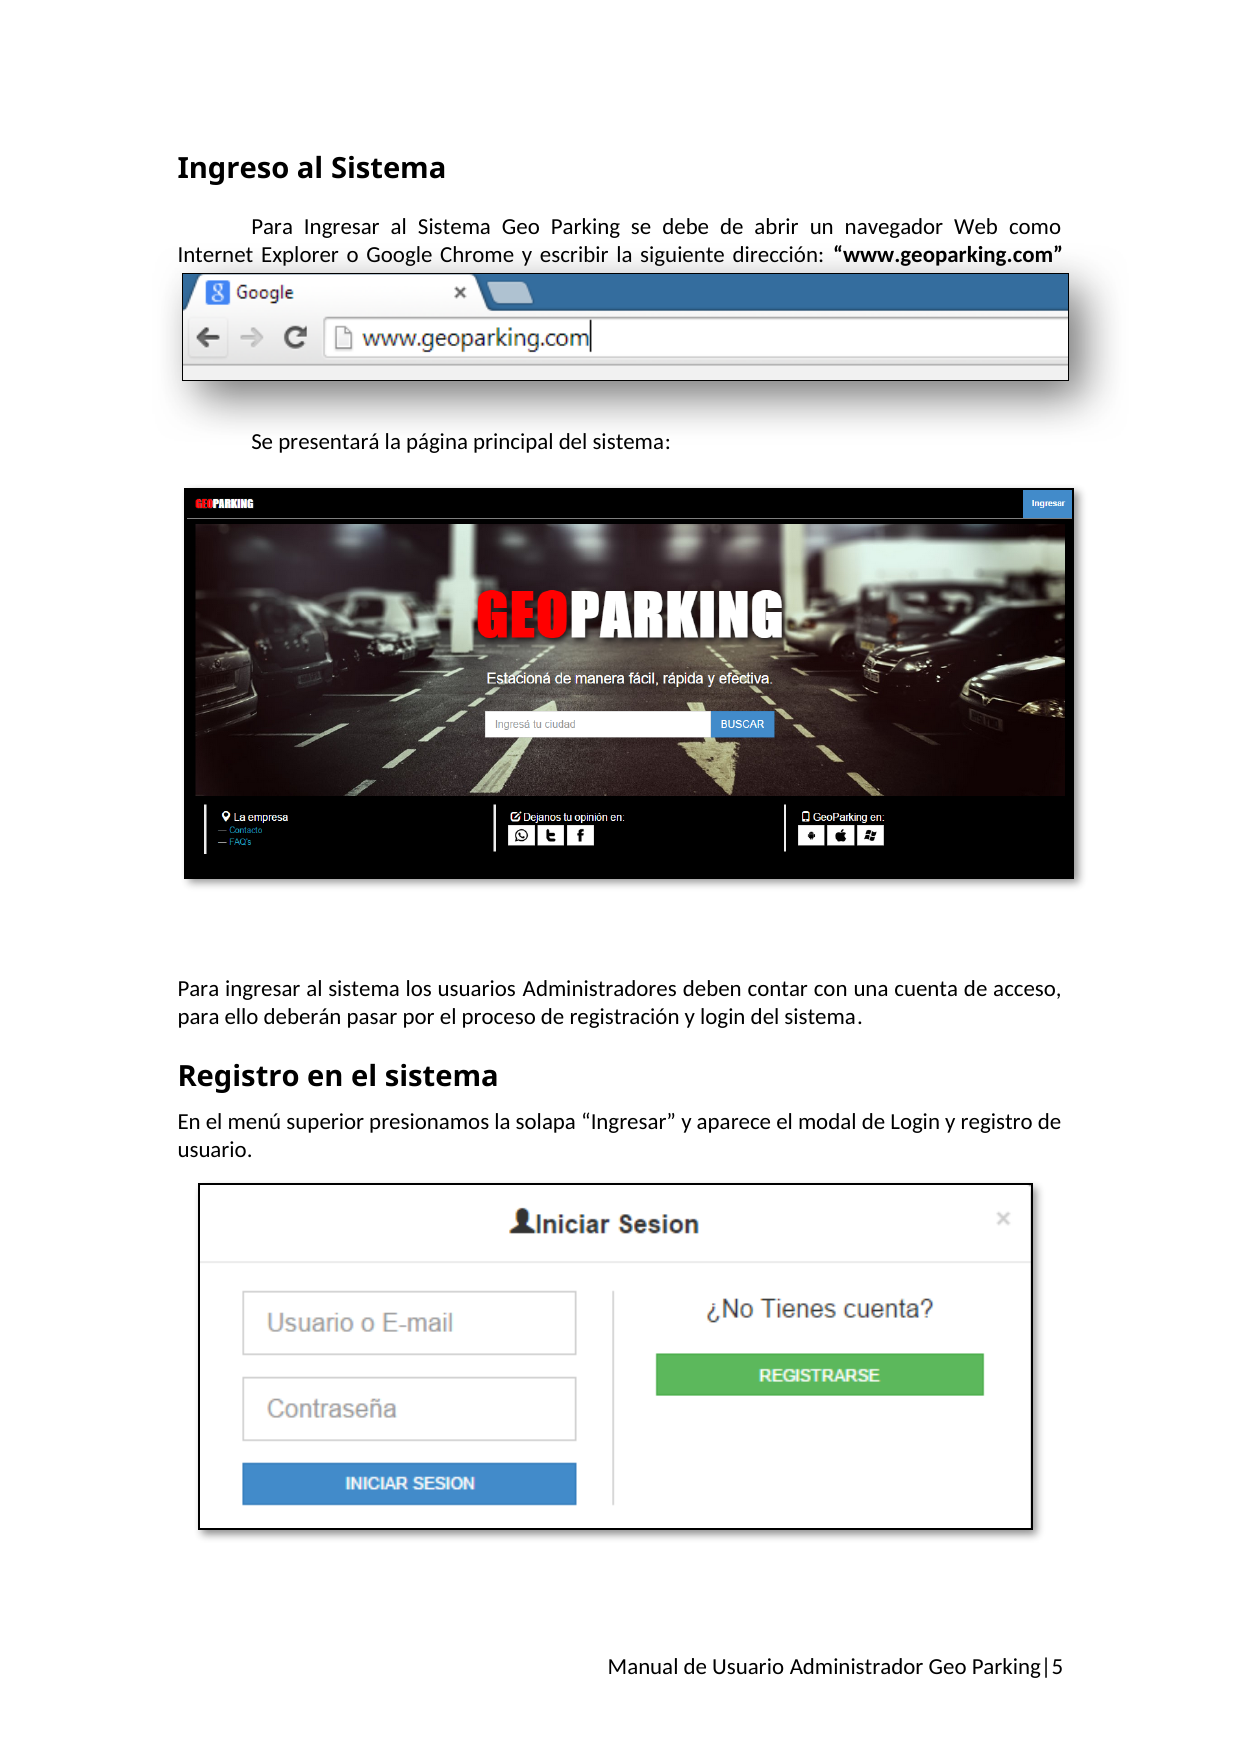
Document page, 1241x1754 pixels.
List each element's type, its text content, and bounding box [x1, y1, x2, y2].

subtitle Ingreso al Sistema [177, 148, 1063, 187]
picture [200, 1185, 1031, 1528]
text Para Ingresar al Sistema Geo Parking se debe de abrir un navegador Web como Internet Explorer o Google Chrome y escribir la siguiente dirección: “www.geoparking.com” [177, 212, 1063, 276]
text Se presentará la página principal del sistema: [177, 427, 1063, 455]
picture [187, 490, 1072, 877]
text En el menú superior presionamos la solapa “Ingresar” y aparece el modal de Login y registro de usuario. [177, 1107, 1063, 1163]
text Para ingresar al sistema los usuarios Administradores deben contar con una cuenta de acceso, para ello deberán pasar por el proceso de registración y login del sistema. [177, 974, 1063, 1030]
picture [183, 274, 1068, 380]
subtitle Registro en el sistema [177, 1055, 1063, 1095]
